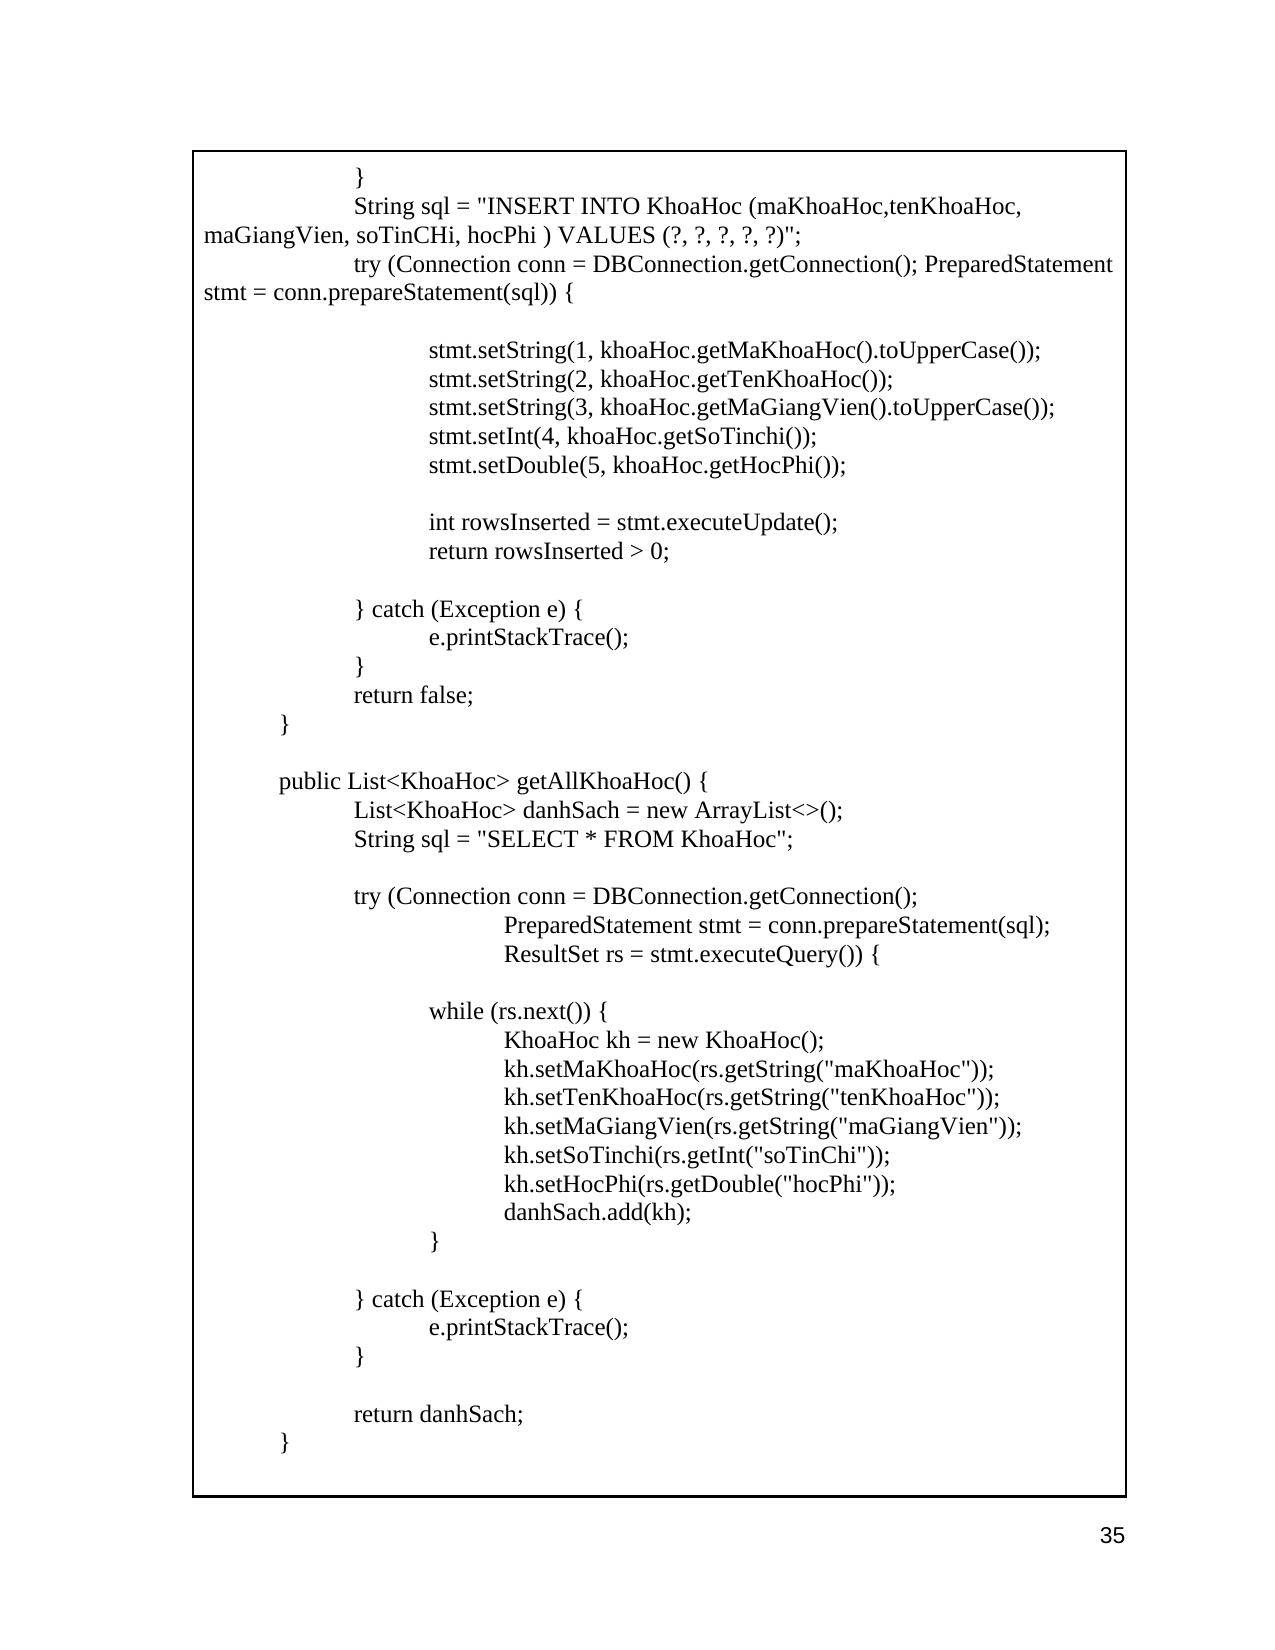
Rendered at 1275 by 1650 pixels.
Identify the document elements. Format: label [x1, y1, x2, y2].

table_header [194, 152, 1125, 1495]
